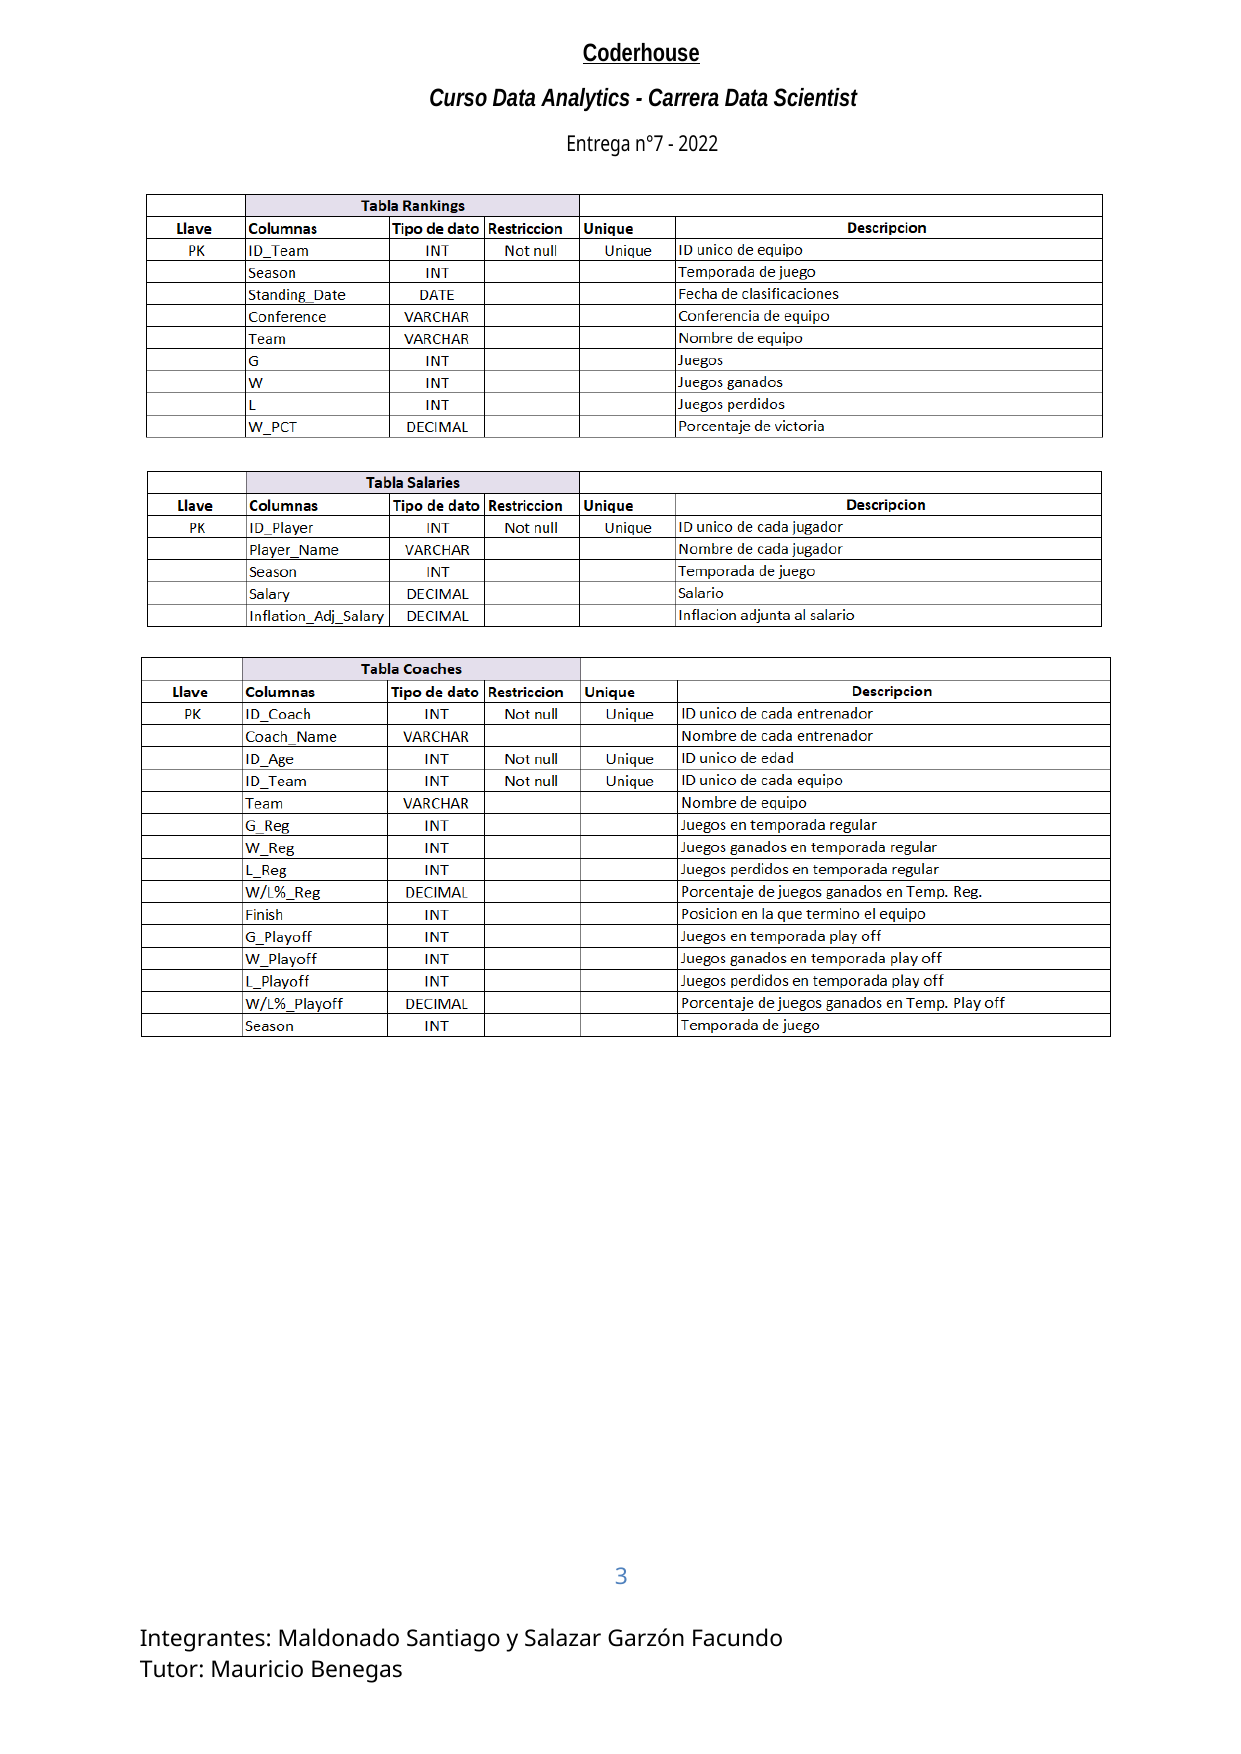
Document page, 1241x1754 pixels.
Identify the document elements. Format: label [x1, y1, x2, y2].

picture [139, 465, 1104, 628]
picture [139, 655, 1113, 1038]
picture [139, 189, 1104, 438]
